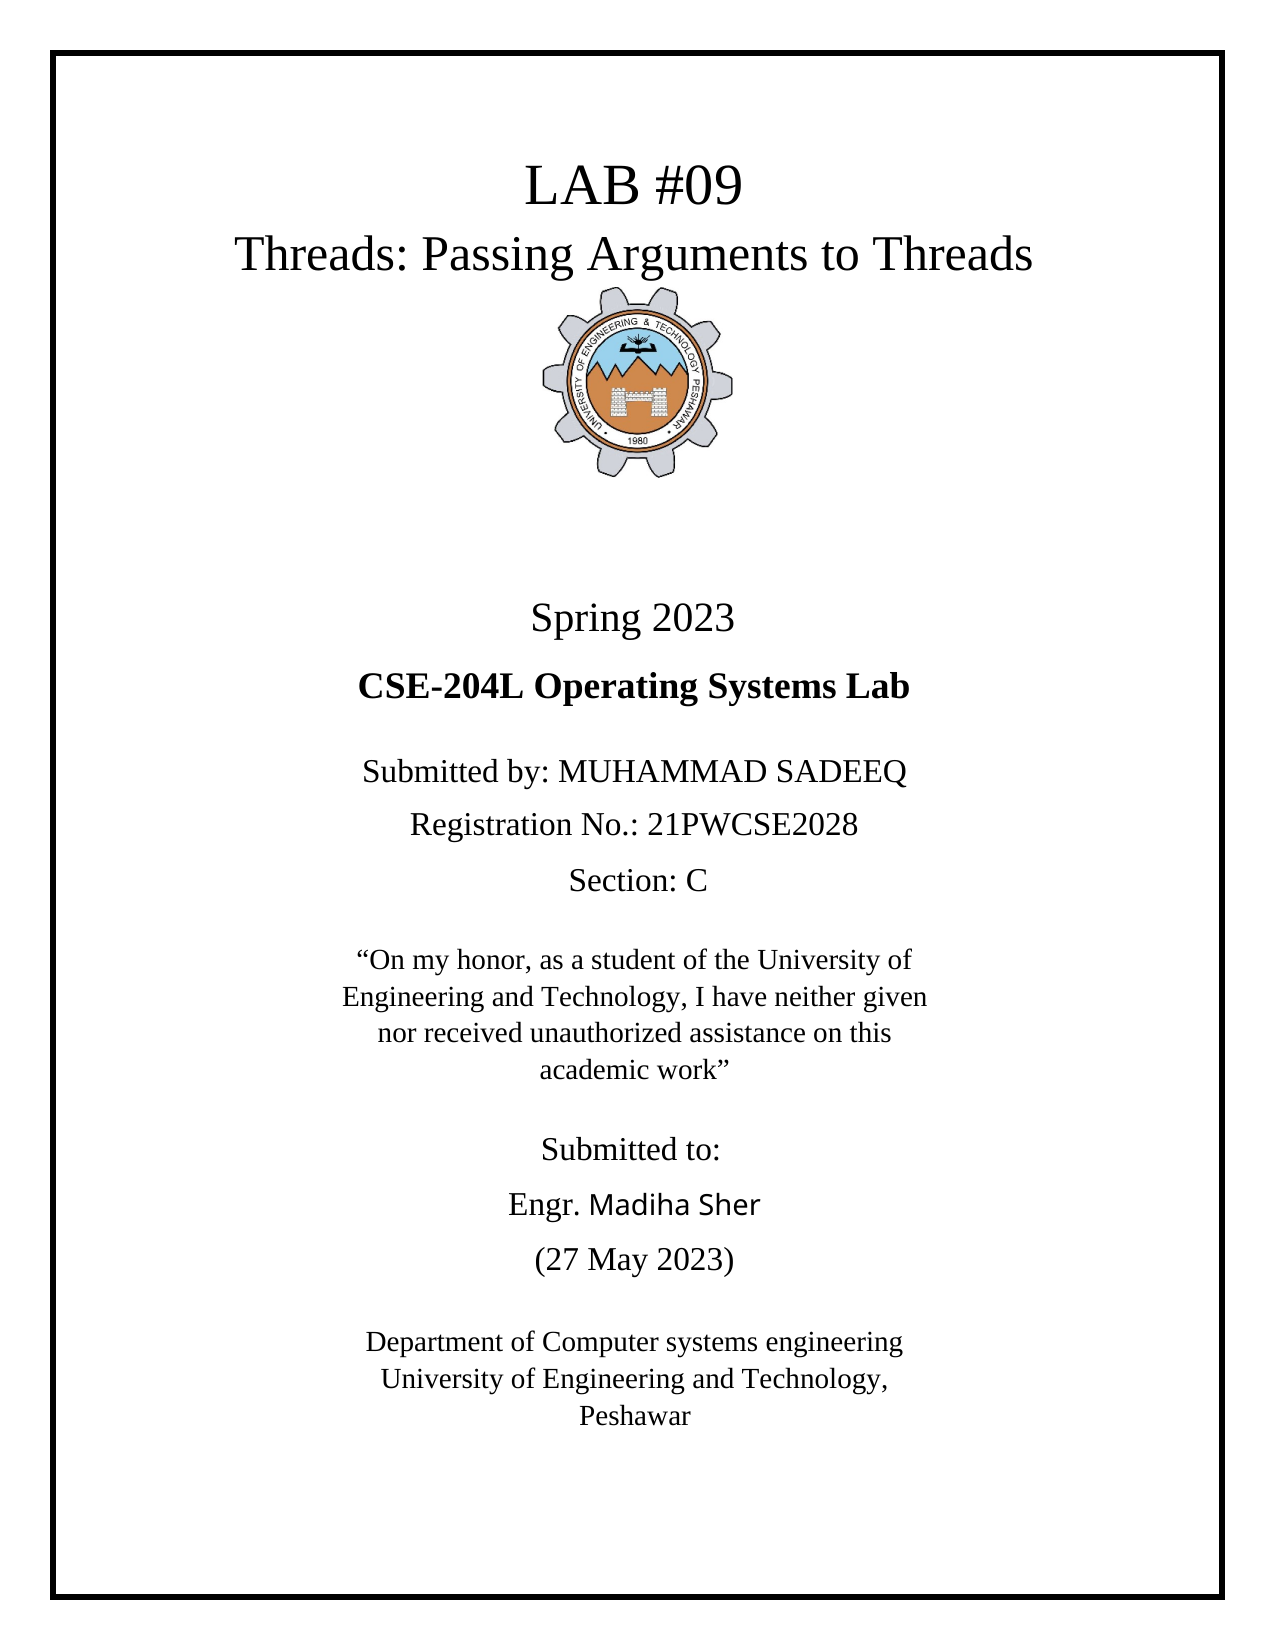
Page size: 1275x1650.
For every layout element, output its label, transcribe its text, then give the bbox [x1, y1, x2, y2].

text (27 May 2023) [324, 1239, 944, 1277]
text “On my honor, as a student of the University of Engineering and Technology, I have neither given nor received unauthorized assistance on this academic work” [324, 942, 944, 1086]
text Engr. Madiha Sher [150, 1184, 1118, 1224]
text Threads: Passing Arguments to Threads [150, 224, 1117, 281]
text CSE-204L Operating Systems Lab [150, 664, 1118, 707]
text Spring 2023 [150, 592, 1115, 640]
text Section: C [324, 860, 944, 898]
text Registration No.: 21PWCSE2028 [324, 804, 944, 843]
text Submitted to: [324, 1129, 937, 1167]
text Submitted by: MUHAMMAD SADEEQ [324, 751, 945, 789]
text LAB #09 [150, 150, 1117, 217]
text University of Engineering and Technology, Peshawar [324, 1361, 944, 1431]
text Department of Computer systems engineering [324, 1324, 944, 1357]
picture [542, 287, 733, 478]
